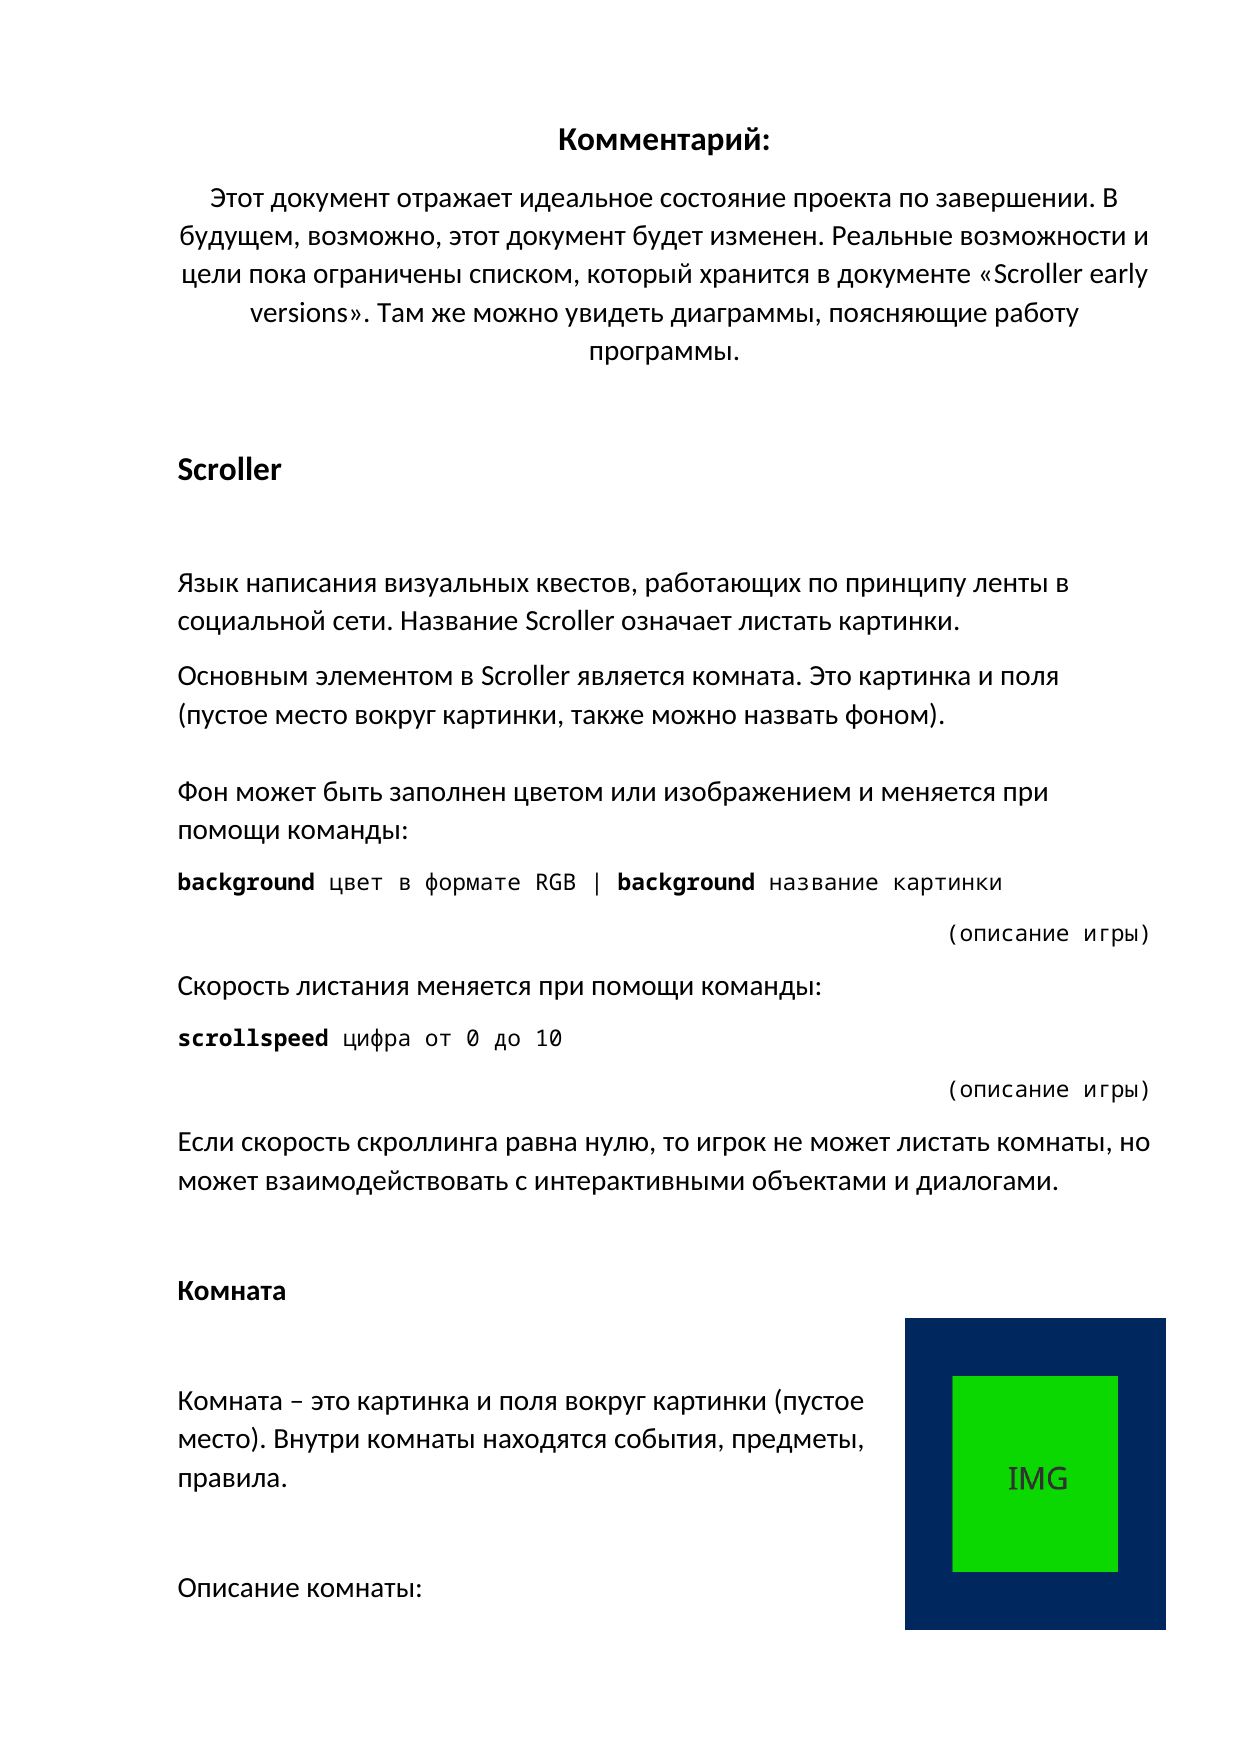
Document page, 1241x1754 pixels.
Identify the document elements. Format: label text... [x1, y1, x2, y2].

text Комната [177, 1272, 1152, 1307]
text Этот документ отражает идеальное состояние проекта по завершении. В будущем, возможно, этот документ будет изменен. Реальные возможности и цели пока ограничены списком, который хранится в документе «Scroller early versions». Там же можно увидеть диаграммы, поясняющие работу программы. [177, 179, 1152, 368]
text Комментарий: [177, 118, 1152, 159]
text Если скорость скроллинга равна нулю, то игрок не может листать комнаты, но может взаимодействовать с интерактивными объектами и диалогами. [177, 1123, 1152, 1197]
text Комната – это картинка и поля вокруг картинки (пустое место). Внутри комнаты находятся события, предметы, правила. [177, 1382, 905, 1494]
text Язык написания визуальных квестов, работающих по принципу ленты в социальной сети. Название Scroller означает листать картинки. [177, 564, 1152, 638]
picture [905, 1318, 1166, 1630]
text scrollspeed цифра от 0 до 10 [177, 1022, 1152, 1053]
text (описание игры) [177, 917, 1152, 948]
text Скорость листания меняется при помощи команды: [177, 967, 1152, 1003]
text Основным элементом в Scroller является комната. Это картинка и поля (пустое место вокруг картинки, также можно назвать фоном). Фон может быть заполнен цветом или изображением и меняется при помощи команды: [177, 657, 1152, 847]
text background цвет в формате RGB | background название картинки [177, 866, 1152, 898]
text (описание игры) [177, 1073, 1152, 1104]
text Описание комнаты: [177, 1569, 905, 1605]
text Scroller [177, 448, 1152, 489]
